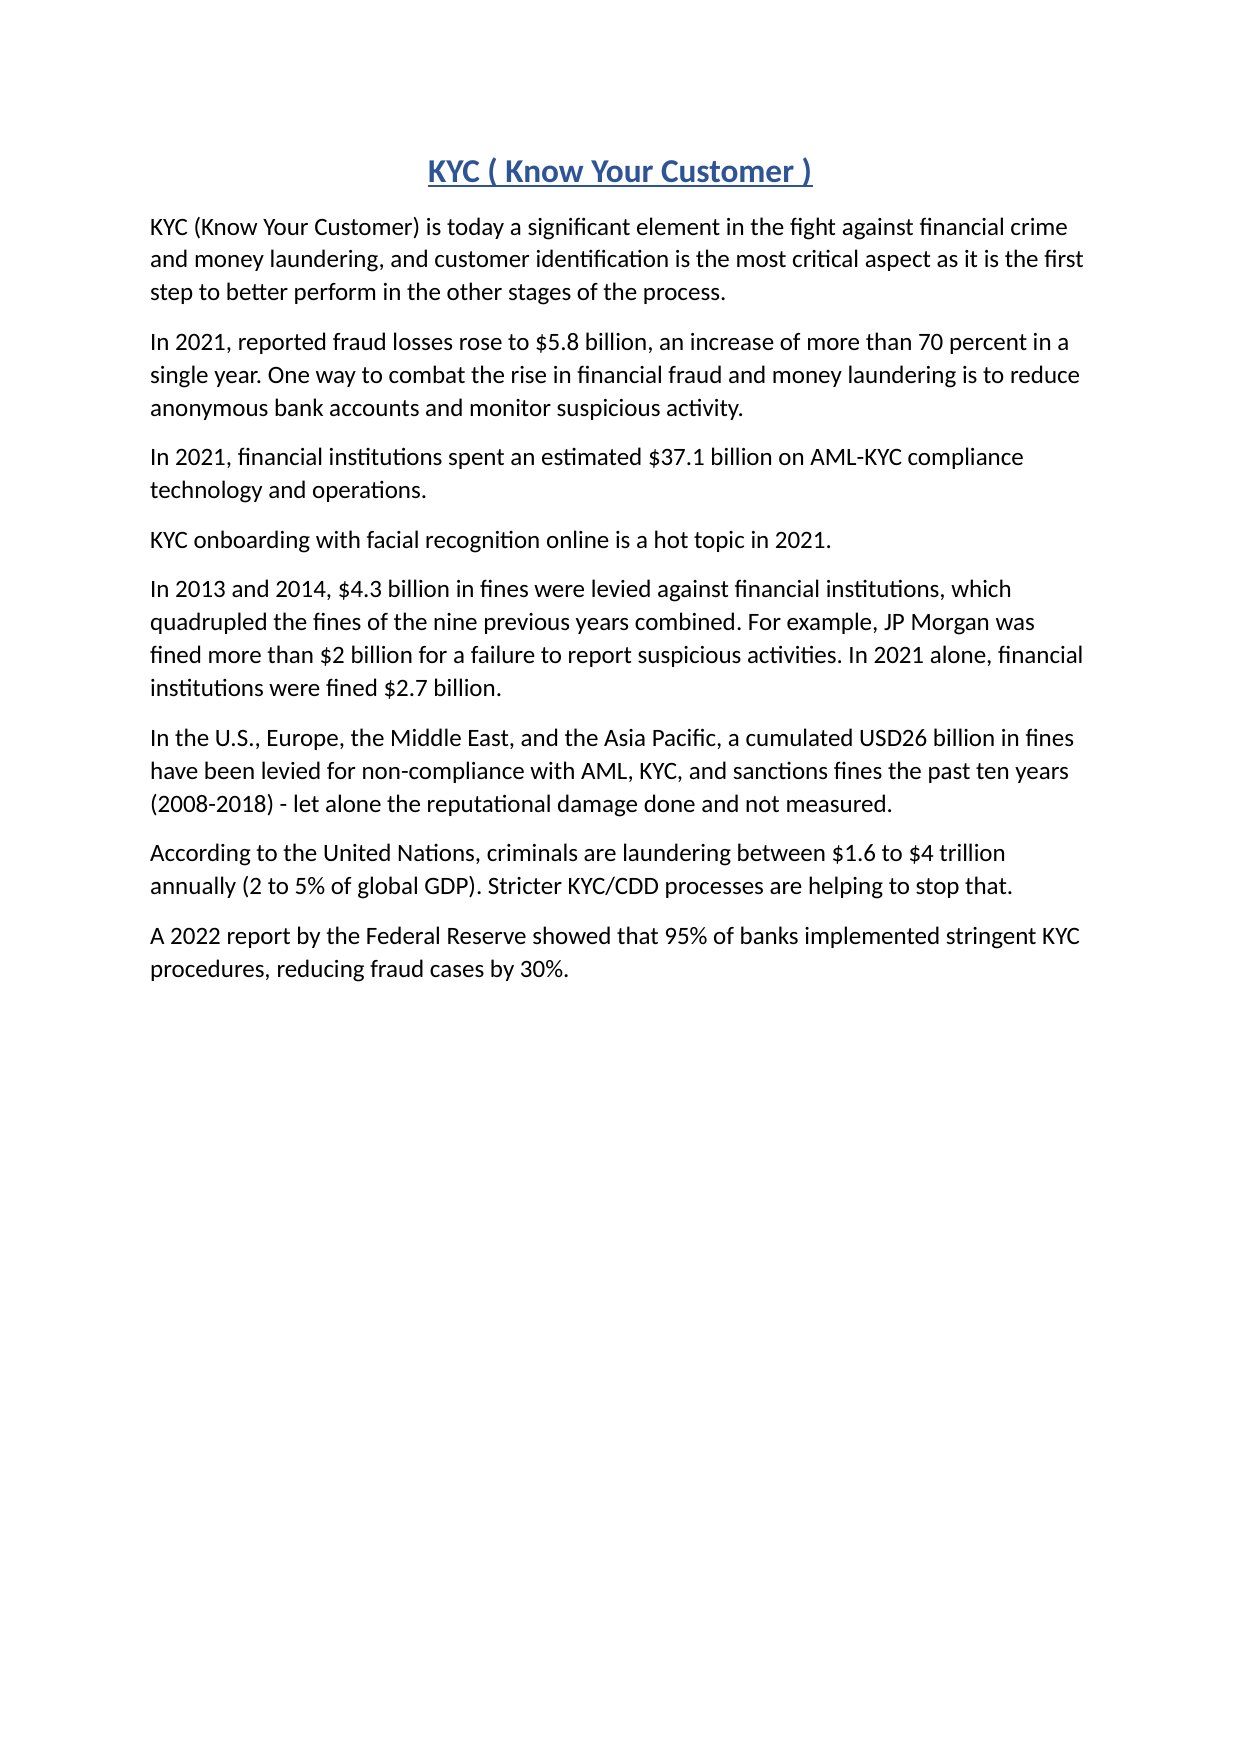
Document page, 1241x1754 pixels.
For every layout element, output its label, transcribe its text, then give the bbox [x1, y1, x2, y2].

text In the U.S., Europe, the Middle East, and the Asia Pacific, a cumulated USD26 billion in fines have been levied for non-compliance with AML, KYC, and sanctions fines the past ten years (2008-2018) - let alone the reputational damage done and not measured. [150, 722, 1090, 818]
text In 2021, financial institutions spent an estimated $37.1 billion on AML-KYC compliance technology and operations. [150, 441, 1090, 505]
text A 2022 report by the Federal Reserve showed that 95% of banks implemented stringent KYC procedures, reducing fraud cases by 30%. [150, 920, 1090, 983]
text In 2013 and 2014, $4.3 billion in fines were levied against financial institutions, which quadrupled the fines of the nine previous years combined. For example, JP Morgan was fined more than $2 billion for a failure to report suspicious activities. In 2021 alone, financial institutions were fined $2.7 billion. [150, 573, 1090, 703]
text In 2021, reported fraud losses rose to $5.8 billion, an increase of more than 70 percent in a single year. One way to combat the rise in financial fraud and money laundering is to reduce anonymous bank accounts and monitor suspicious activity. [150, 326, 1090, 422]
text KYC (Know Your Customer) is today a significant element in the fight against financial crime and money laundering, and customer identification is the most critical aspect as it is the first step to better perform in the other stages of the process. [150, 211, 1090, 307]
text According to the United Nations, criminals are laundering between $1.6 to $4 trillion annually (2 to 5% of global GDP). Stricter KYC/CDD processes are helping to stop that. [150, 837, 1090, 901]
text KYC ( Know Your Customer ) [150, 150, 1090, 191]
text KYC onboarding with facial recognition online is a hot topic in 2021. [150, 524, 1090, 554]
